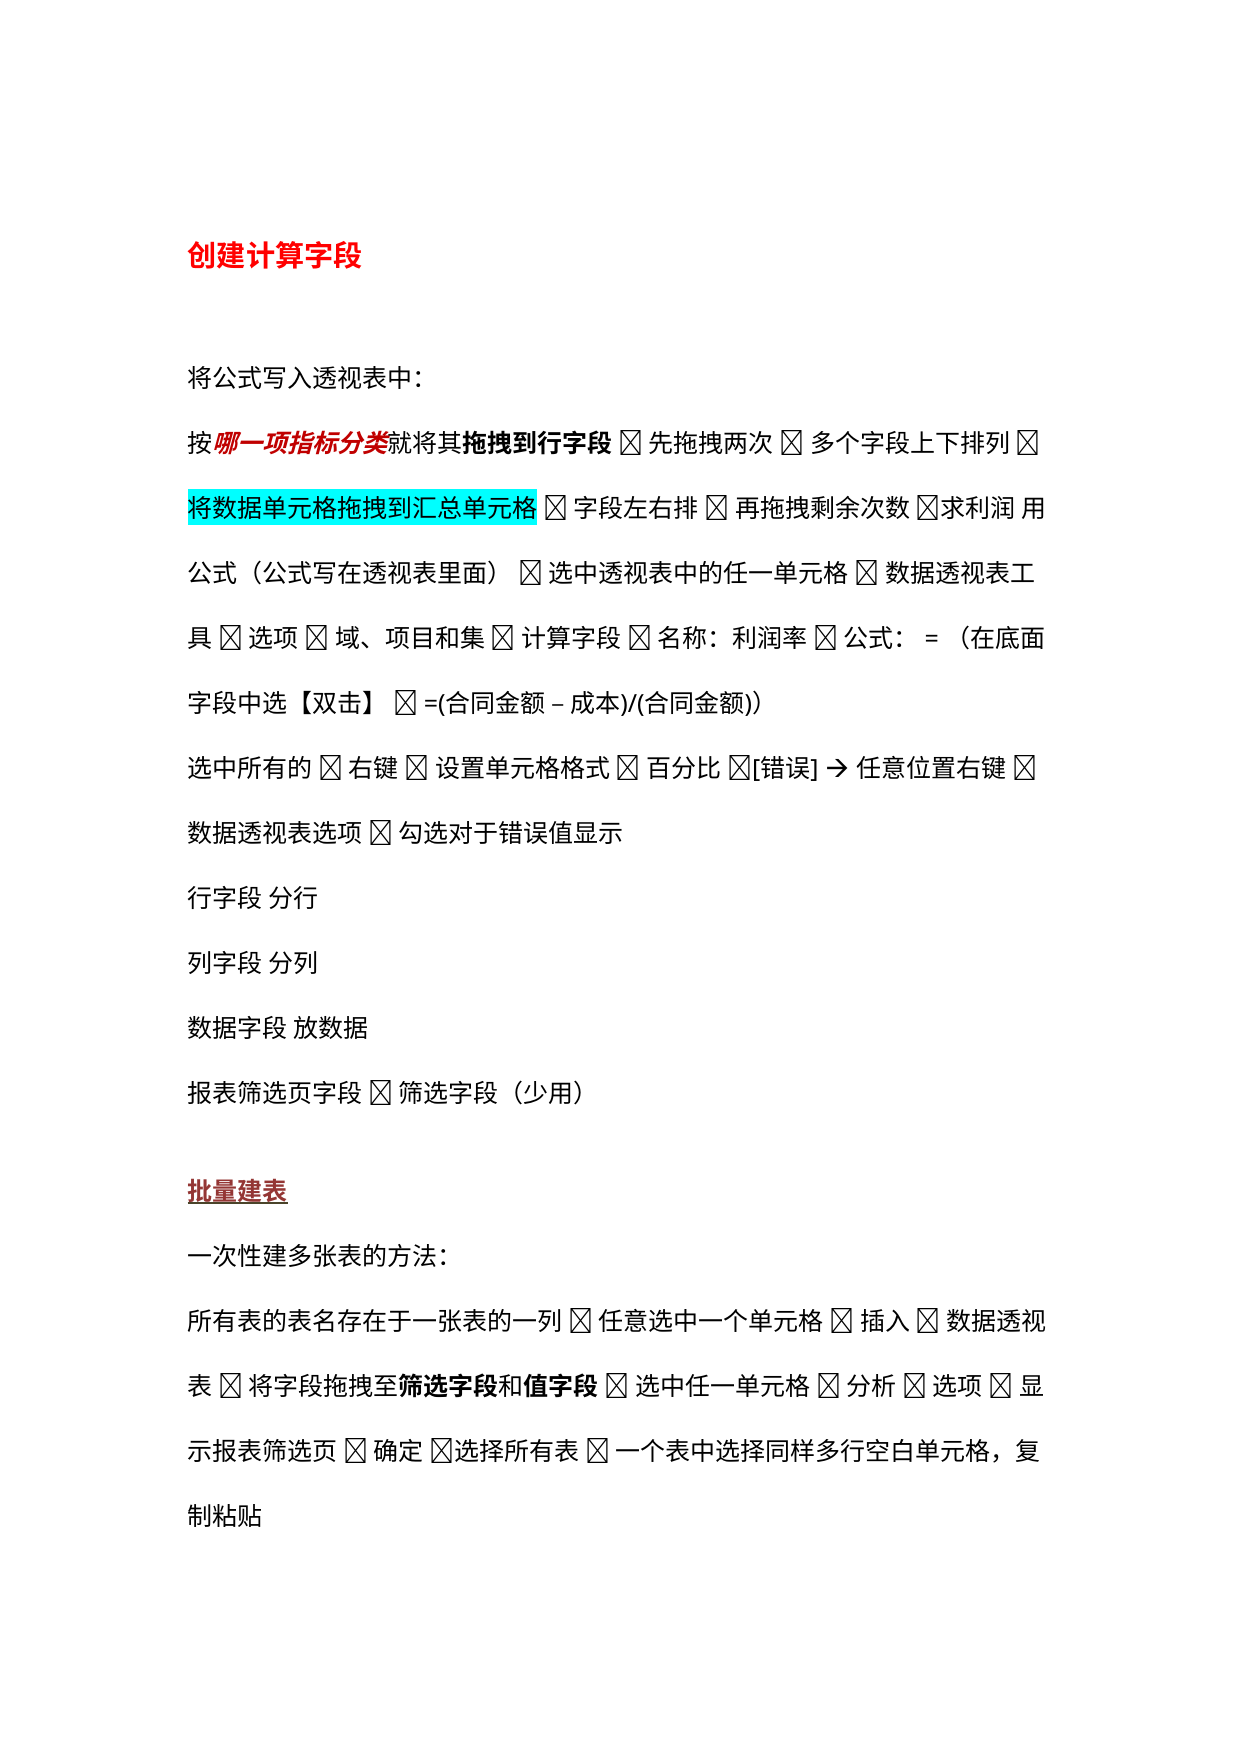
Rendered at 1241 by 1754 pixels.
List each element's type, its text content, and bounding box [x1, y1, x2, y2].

subtitle 创建计算字段 [187, 222, 1053, 287]
text 报表筛选页字段 筛选字段（少用） [187, 1059, 1053, 1124]
text 数据字段 放数据 [187, 994, 1053, 1059]
text 批量建表 [187, 1157, 1053, 1222]
text 所有表的表名存在于一张表的一列 任意选中一个单元格 插入 数据透视表 将字段拖拽至筛选字段和值字段 选中任一单元格 分析 选项 显示报表筛选页 确定 选择所有表 一个表中选择同样多行空白单元格，复制粘贴 [187, 1287, 1053, 1547]
text 按哪一项指标分类就将其拖拽到行字段 先拖拽两次 多个字段上下排列 将数据单元格拖拽到汇总单元格 字段左右排 再拖拽剩余次数 求利润 用公式（公式写在透视表里面） 选中透视表中的任一单元格 数据透视表工具 选项 域、项目和集 计算字段 名称：利润率 公式： = （在底面字段中选【双击】 =(合同金额 – 成本)/(合同金额)） [187, 409, 1053, 734]
text 将公式写入透视表中： [187, 344, 1053, 409]
text 选中所有的 右键 设置单元格格式 百分比 [错误] 任意位置右键 数据透视表选项 勾选对于错误值显示 [187, 734, 1053, 864]
text 列字段 分列 [187, 929, 1053, 994]
text 行字段 分行 [187, 864, 1053, 929]
text 一次性建多张表的方法： [187, 1222, 1053, 1287]
